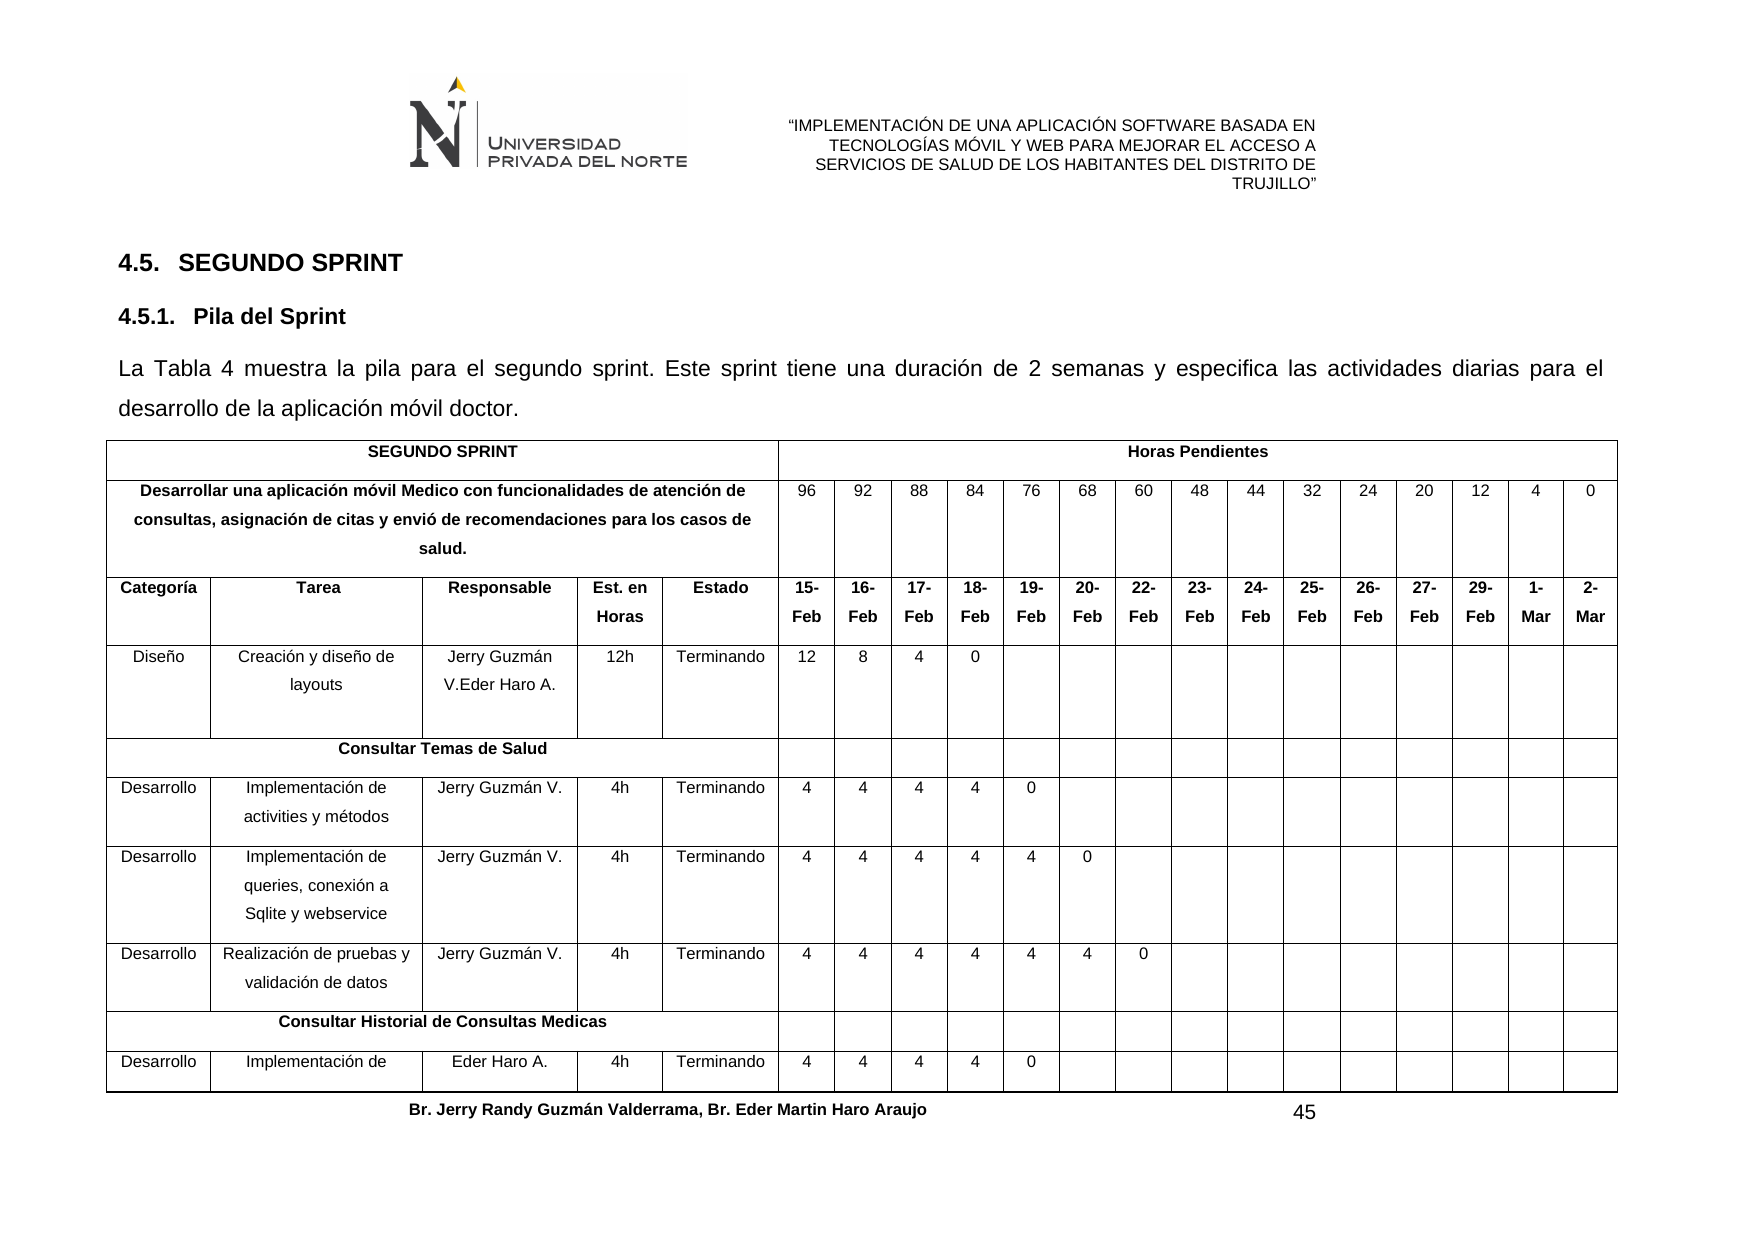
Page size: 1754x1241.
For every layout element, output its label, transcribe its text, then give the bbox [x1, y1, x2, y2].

table_cell [1397, 739, 1452, 777]
table_cell Jerry Guzmán V.Eder Haro A. [423, 646, 577, 738]
text La Tabla 4 muestra la pila para el segundo sprint. Este sprint tiene una duración de 2 semanas y especifica las actividades diarias para el desarrollo de la aplicación móvil doctor. [118, 355, 1606, 421]
table_cell [1564, 847, 1617, 943]
table_cell 4 [835, 944, 891, 1011]
table_cell [1341, 847, 1396, 943]
table_cell [1172, 1012, 1227, 1051]
picture [408, 73, 689, 169]
table_cell 24 [1341, 481, 1396, 577]
table_cell Jerry Guzmán V. [423, 847, 577, 943]
table_cell [1453, 1052, 1508, 1091]
table_cell 32 [1284, 481, 1340, 577]
table_cell 4 [1509, 481, 1563, 577]
table_cell [1284, 739, 1340, 777]
table_cell 12 [779, 646, 834, 738]
table_cell Terminando [663, 1052, 778, 1091]
table_cell Terminando [663, 847, 778, 943]
table_cell 84 [948, 481, 1003, 577]
table_cell [1172, 944, 1227, 1011]
table_cell [1341, 778, 1396, 846]
table_cell 22-Feb [1116, 578, 1171, 645]
table_cell Jerry Guzmán V. [423, 778, 577, 846]
table_cell [1509, 847, 1563, 943]
table_cell [1453, 1012, 1508, 1051]
table_cell 4 [779, 944, 834, 1011]
table_cell Diseño [107, 646, 210, 738]
table_cell [1172, 646, 1227, 738]
table_cell [1509, 646, 1563, 738]
table_cell Implementación de activities y métodos [211, 1052, 422, 1091]
table_cell 4 [892, 944, 947, 1011]
table_cell [1116, 847, 1171, 943]
table_cell Creación y diseño de layouts [211, 646, 422, 738]
table_cell [1453, 778, 1508, 846]
table_cell Desarrollo [107, 778, 210, 846]
table_cell 4 [835, 1052, 891, 1091]
table_cell 25-Feb [1284, 578, 1340, 645]
table_cell 4 [948, 944, 1003, 1011]
table_cell 23-Feb [1172, 578, 1227, 645]
table_cell Jerry Guzmán V. [423, 944, 577, 1011]
table_cell Est. en Horas [578, 578, 662, 645]
table_cell Responsable [423, 578, 577, 645]
table_cell 0 [1060, 847, 1115, 943]
table_cell 88 [892, 481, 947, 577]
table_cell 0 [1564, 481, 1617, 577]
table_cell 8 [835, 646, 891, 738]
table_cell 60 [1116, 481, 1171, 577]
table_cell [1172, 1052, 1227, 1091]
table_cell [1564, 739, 1617, 777]
table_cell [1004, 739, 1059, 777]
table_cell 17-Feb [892, 578, 947, 645]
table_cell [1060, 739, 1115, 777]
table_cell [948, 1012, 1003, 1051]
table_cell 4 [948, 778, 1003, 846]
table_cell [1564, 1012, 1617, 1051]
table_cell 96 [779, 481, 834, 577]
table_cell [1228, 1052, 1283, 1091]
table_cell Realización de pruebas y validación de datos [211, 944, 422, 1011]
table_cell 4 [892, 1052, 947, 1091]
table_cell [1397, 778, 1452, 846]
table_cell 4 [892, 847, 947, 943]
subtitle Pila del Sprint [118, 303, 1606, 329]
table_cell Categoría [107, 578, 210, 645]
table_cell 15-Feb [779, 578, 834, 645]
table_cell 4 [835, 847, 891, 943]
table_cell [1564, 778, 1617, 846]
table_cell [779, 739, 834, 777]
table_cell 1-Mar [1509, 578, 1563, 645]
table_cell 4 [779, 1052, 834, 1091]
table_cell [1060, 1052, 1115, 1091]
table_cell [1564, 646, 1617, 738]
table_cell [1397, 944, 1452, 1011]
table_cell [1564, 1052, 1617, 1091]
table_cell 4 [1060, 944, 1115, 1011]
table_cell [1564, 944, 1617, 1011]
table_cell Eder Haro A. [423, 1052, 577, 1091]
table_cell [1509, 1012, 1563, 1051]
table_cell [1284, 778, 1340, 846]
table_cell 4h [578, 1052, 662, 1091]
table_cell 0 [1004, 778, 1059, 846]
table_cell Desarrollo [107, 847, 210, 943]
table_cell 4 [779, 847, 834, 943]
table_cell 4 [779, 778, 834, 846]
table_cell [1228, 646, 1283, 738]
table_cell [1397, 847, 1452, 943]
table_header Horas Pendientes [779, 441, 1617, 480]
table_cell [1228, 739, 1283, 777]
table_cell [1341, 739, 1396, 777]
table_cell [835, 1012, 891, 1051]
table_cell [1453, 646, 1508, 738]
table_cell Implementación de queries, conexión a Sqlite y webservice [211, 847, 422, 943]
table_cell 48 [1172, 481, 1227, 577]
table_cell [1060, 1012, 1115, 1051]
table_cell [1004, 646, 1059, 738]
table_cell 4 [892, 646, 947, 738]
table_cell [1116, 739, 1171, 777]
table_cell 4 [948, 847, 1003, 943]
table_cell [1172, 739, 1227, 777]
table_cell [1341, 646, 1396, 738]
table_cell [1397, 1052, 1452, 1091]
table_cell [892, 739, 947, 777]
table_cell 2-Mar [1564, 578, 1617, 645]
table_cell 4 [948, 1052, 1003, 1091]
table_cell 20 [1397, 481, 1452, 577]
table_cell 20-Feb [1060, 578, 1115, 645]
table_cell [1284, 1012, 1340, 1051]
table_cell [1341, 1052, 1396, 1091]
table_cell 29-Feb [1453, 578, 1508, 645]
table_cell Implementación de activities y métodos [211, 778, 422, 846]
table_cell 0 [1116, 944, 1171, 1011]
table_cell Terminando [663, 646, 778, 738]
table_cell Desarrollo [107, 944, 210, 1011]
table_cell 4 [1004, 944, 1059, 1011]
table_cell 12h [578, 646, 662, 738]
table_cell [1172, 778, 1227, 846]
table_cell Desarrollo [107, 1052, 210, 1091]
subtitle SEGUNDO SPRINT [118, 248, 1606, 276]
table_cell Desarrollar una aplicación móvil Medico con funcionalidades de atención de consultas, asignación de citas y envió de recomendaciones para los casos de salud. [107, 481, 778, 577]
table_cell [1116, 1052, 1171, 1091]
table_cell Terminando [663, 944, 778, 1011]
table_cell [1509, 778, 1563, 846]
table_cell 18-Feb [948, 578, 1003, 645]
table_cell [1284, 646, 1340, 738]
table_cell [1509, 1052, 1563, 1091]
table_cell Terminando [663, 778, 778, 846]
table_cell [1228, 847, 1283, 943]
table_cell 4 [1004, 847, 1059, 943]
table_cell [1116, 646, 1171, 738]
table_cell [1228, 1012, 1283, 1051]
table_cell [1509, 739, 1563, 777]
table_cell [1453, 739, 1508, 777]
table_cell [779, 1012, 834, 1051]
table_cell 76 [1004, 481, 1059, 577]
table_cell 4h [578, 778, 662, 846]
table_cell 4 [892, 778, 947, 846]
table_cell [1397, 1012, 1452, 1051]
table_cell [1116, 778, 1171, 846]
table_cell 92 [835, 481, 891, 577]
table_cell [1060, 778, 1115, 846]
table_cell [1509, 944, 1563, 1011]
table_cell [835, 739, 891, 777]
table_cell 4h [578, 944, 662, 1011]
table_cell Consultar Temas de Salud [107, 739, 778, 777]
table_cell [1284, 944, 1340, 1011]
table_cell 68 [1060, 481, 1115, 577]
table_cell [1060, 646, 1115, 738]
table_cell [1228, 778, 1283, 846]
table_cell [948, 739, 1003, 777]
table_cell 24-Feb [1228, 578, 1283, 645]
table_cell [1004, 1012, 1059, 1051]
table_cell Estado [663, 578, 778, 645]
table_cell [1172, 847, 1227, 943]
table_cell 27-Feb [1397, 578, 1452, 645]
table_cell 12 [1453, 481, 1508, 577]
table_cell [1116, 1012, 1171, 1051]
table_cell 0 [948, 646, 1003, 738]
table_cell [892, 1012, 947, 1051]
table_cell Tarea [211, 578, 422, 645]
table_cell 44 [1228, 481, 1283, 577]
table_cell 26-Feb [1341, 578, 1396, 645]
table_cell [1228, 944, 1283, 1011]
table_cell [1453, 847, 1508, 943]
table_header SEGUNDO SPRINT [107, 441, 778, 480]
table_cell 4 [835, 778, 891, 846]
table_cell [1284, 847, 1340, 943]
table_cell 0 [1004, 1052, 1059, 1091]
table_cell [1453, 944, 1508, 1011]
table_cell 19-Feb [1004, 578, 1059, 645]
table_cell [1397, 646, 1452, 738]
table_cell [1284, 1052, 1340, 1091]
table_cell Consultar Historial de Consultas Medicas [107, 1012, 778, 1051]
table_cell 4h [578, 847, 662, 943]
table_cell 16-Feb [835, 578, 891, 645]
table_cell [1341, 944, 1396, 1011]
table_cell [1341, 1012, 1396, 1051]
